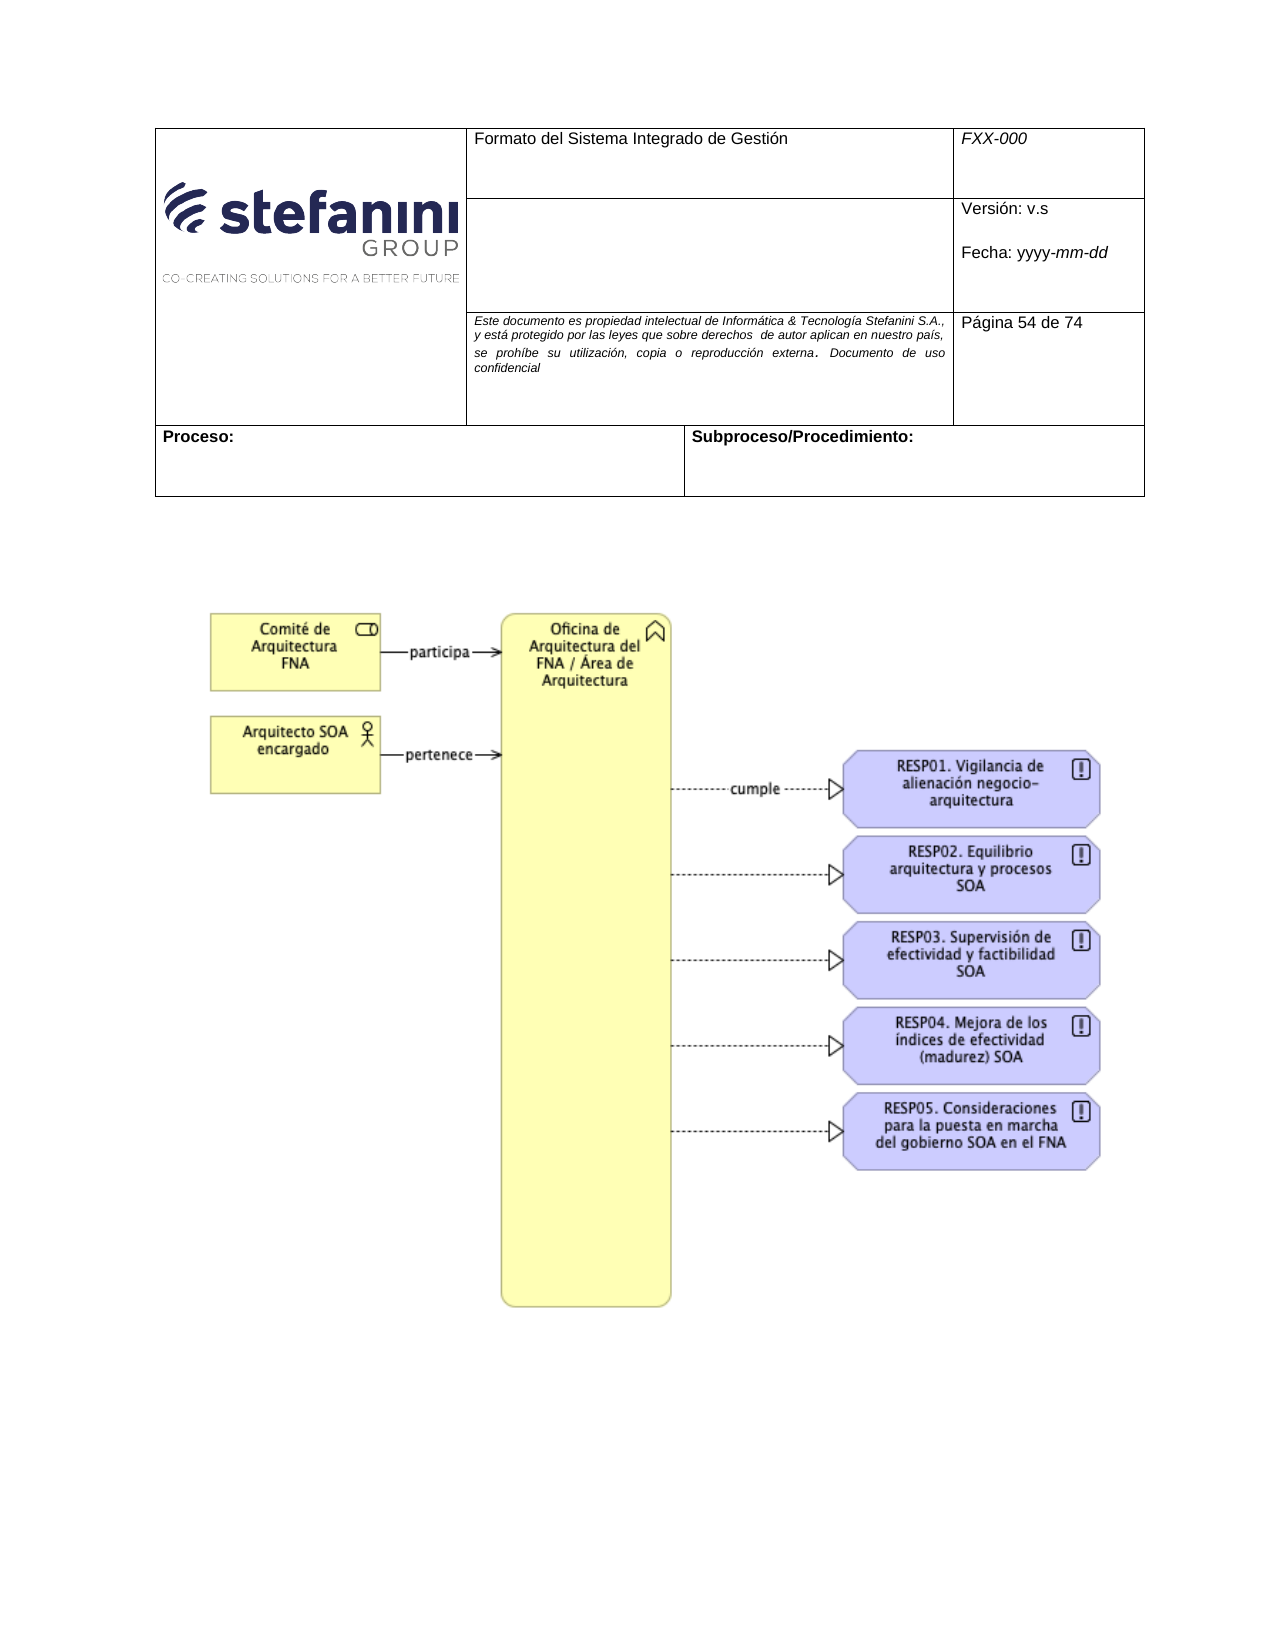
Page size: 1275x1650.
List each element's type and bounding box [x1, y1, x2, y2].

picture [196, 599, 1115, 1322]
picture [162, 182, 460, 286]
